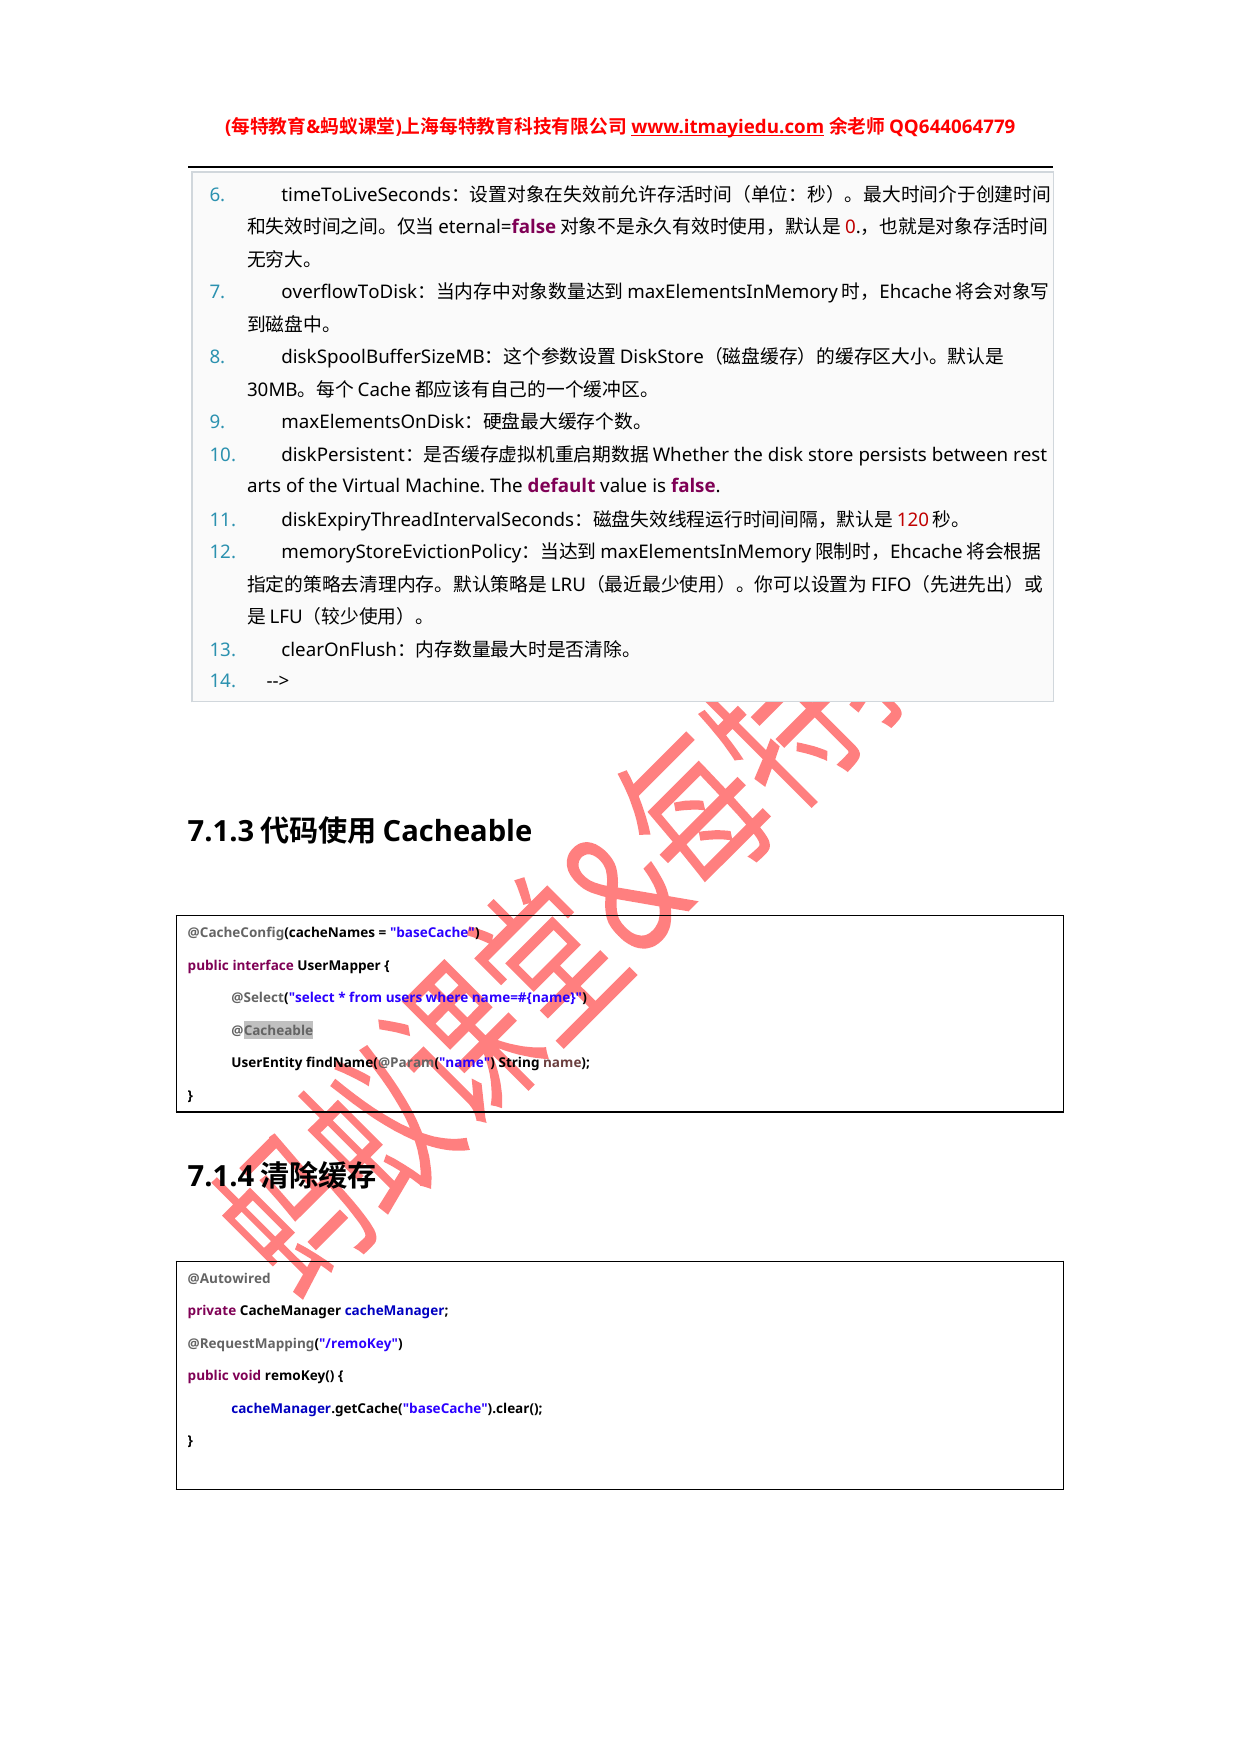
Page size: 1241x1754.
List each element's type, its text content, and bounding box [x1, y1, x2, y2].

list diskSpoolBufferSizeMB：这个参数设置DiskStore（磁盘缓存）的缓存区大小。默认是30MB。每个Cache都应该有自己的一个缓冲区。 [193, 333, 1053, 398]
table_header @CacheConfig(cacheNames = "baseCache") public interface UserMapper { @Select("select * from users where name=#{name}") @Cacheable UserEntity findName(@Param("name") String name); } [177, 916, 1063, 1111]
subtitle 7.1.4清除缓存 [187, 1142, 1053, 1207]
table_header @Autowired private CacheManager cacheManager; @RequestMapping("/remoKey") public void remoKey() { cacheManager.getCache("baseCache").clear(); } [177, 1262, 1063, 1489]
list clearOnFlush：内存数量最大时是否清除。 [193, 626, 1053, 658]
list timeToLiveSeconds：设置对象在失效前允许存活时间（单位：秒）。最大时间介于创建时间和失效时间之间。仅当eternal=false对象不是永久有效时使用，默认是0.，也就是对象存活时间无穷大。 [193, 173, 1053, 268]
list --> [193, 658, 1053, 701]
list diskPersistent：是否缓存虚拟机重启期数据 Whether the disk store persists between restarts of the Virtual Machine. The default value is false. [193, 431, 1053, 496]
list memoryStoreEvictionPolicy：当达到maxElementsInMemory限制时，Ehcache将会根据指定的策略去清理内存。默认策略是LRU（最近最少使用）。你可以设置为FIFO（先进先出）或是LFU（较少使用）。 [193, 528, 1053, 626]
subtitle 7.1.3代码使用Cacheable [187, 797, 1053, 862]
list maxElementsOnDisk：硬盘最大缓存个数。 [193, 398, 1053, 431]
list overflowToDisk：当内存中对象数量达到maxElementsInMemory时，Ehcache将会对象写到磁盘中。 [193, 268, 1053, 333]
list diskExpiryThreadIntervalSeconds：磁盘失效线程运行时间间隔，默认是120秒。 [193, 496, 1053, 528]
